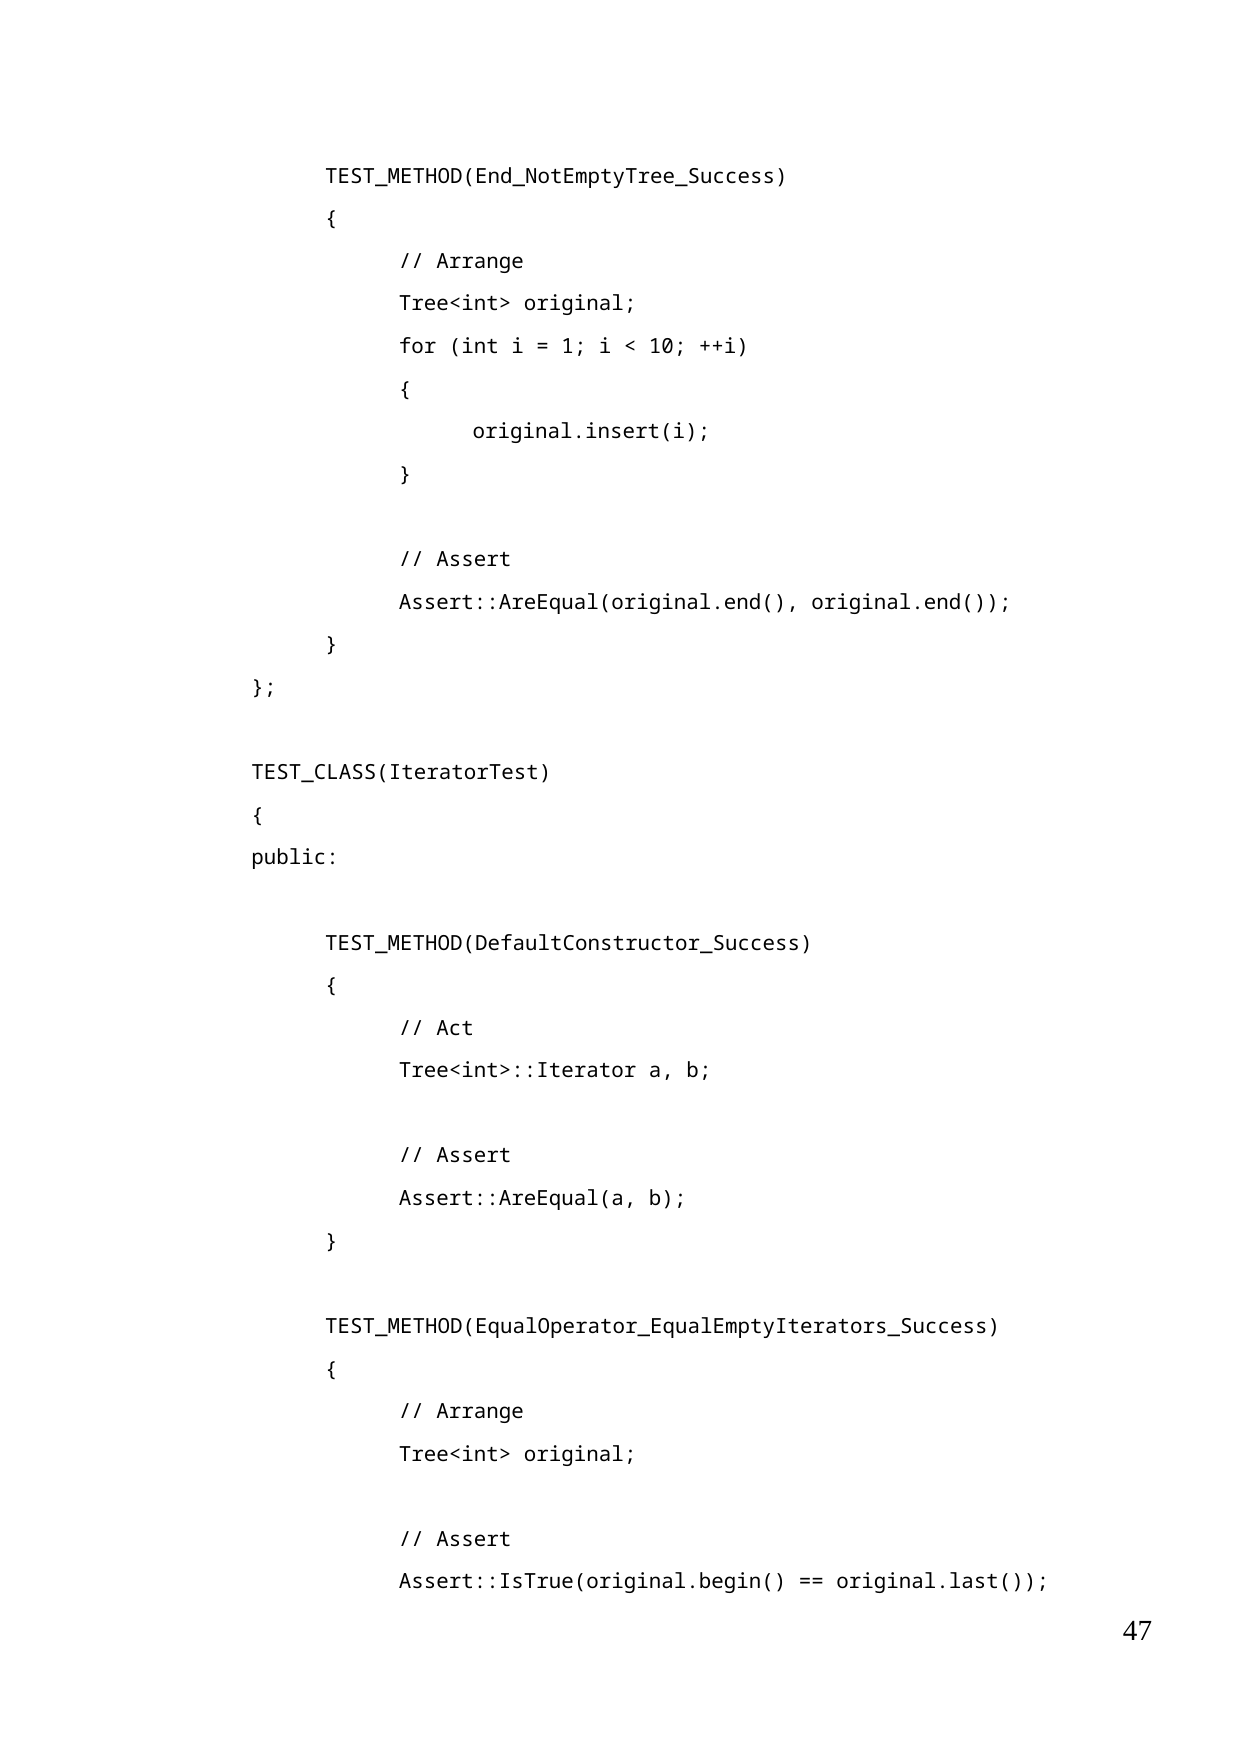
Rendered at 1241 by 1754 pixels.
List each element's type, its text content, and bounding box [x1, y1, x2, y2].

text // Arrange [177, 1396, 1152, 1425]
text TEST_METHOD(End_NotEmptyTree_Success) [177, 161, 1152, 189]
text // Assert [177, 1141, 1152, 1169]
text // Act [177, 1013, 1152, 1041]
text // Arrange [177, 246, 1152, 274]
text TEST_METHOD(DefaultConstructor_Success) [177, 928, 1152, 956]
text }; [177, 672, 1152, 700]
text { [177, 800, 1152, 828]
text public: [177, 842, 1152, 871]
text // Assert [177, 1524, 1152, 1552]
text } [177, 1226, 1152, 1254]
text { [177, 374, 1152, 402]
text Tree<int> original; [177, 288, 1152, 317]
text } [177, 459, 1152, 487]
text for (int i = 1; i < 10; ++i) [177, 331, 1152, 359]
text { [177, 970, 1152, 999]
text { [177, 1354, 1152, 1382]
text Assert::AreEqual(original.end(), original.end()); [177, 587, 1152, 615]
text original.insert(i); [177, 416, 1152, 445]
text Tree<int> original; [177, 1439, 1152, 1467]
text Tree<int>::Iterator a, b; [177, 1055, 1152, 1084]
text } [177, 629, 1152, 658]
text TEST_METHOD(EqualOperator_EqualEmptyIterators_Success) [177, 1311, 1152, 1339]
text Assert::AreEqual(a, b); [177, 1183, 1152, 1212]
text { [177, 203, 1152, 232]
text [177, 1567, 1152, 1595]
text TEST_CLASS(IteratorTest) [177, 757, 1152, 786]
text // Assert [177, 544, 1152, 573]
